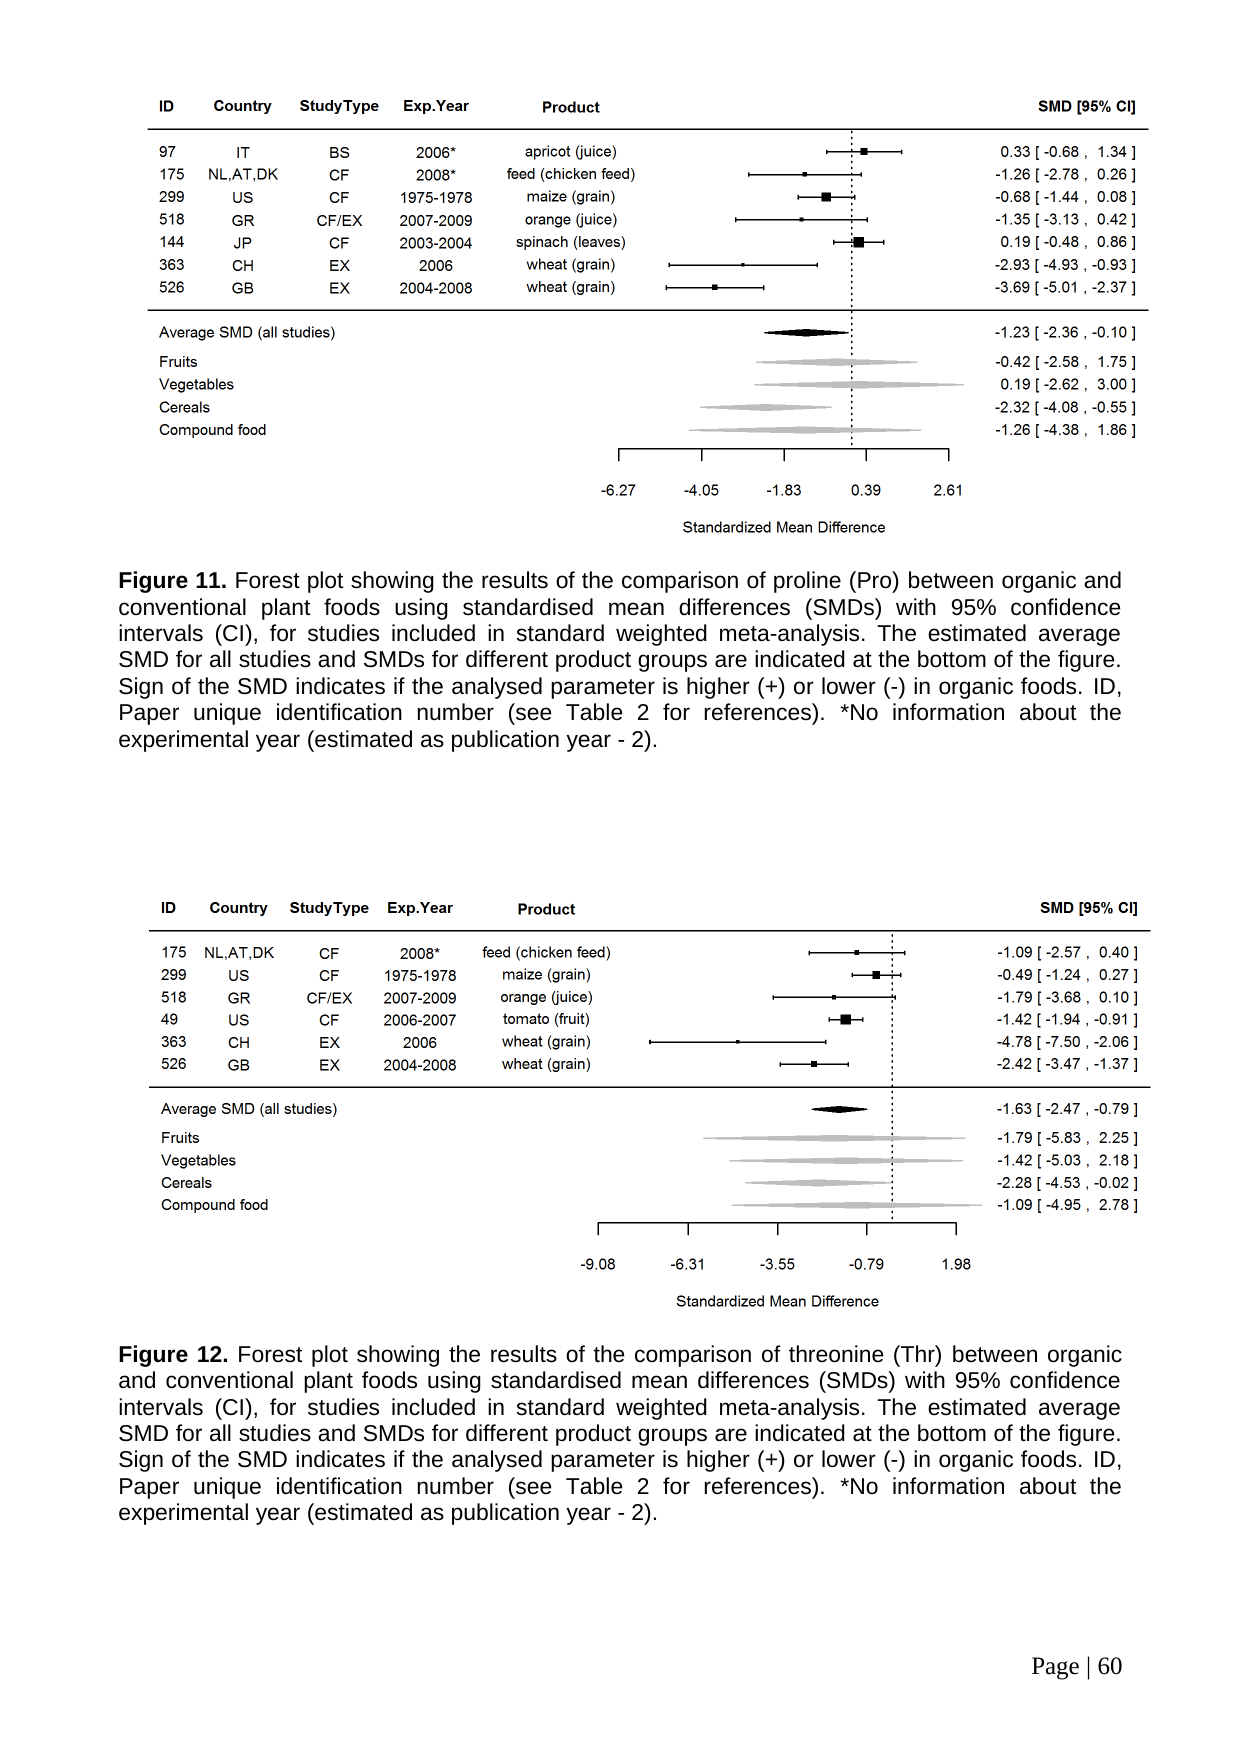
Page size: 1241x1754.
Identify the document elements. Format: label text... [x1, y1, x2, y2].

title Figure 12. Forest plot showing the results of the comparison of threonine (Thr) between organic and conventional plant foods using standardised mean differences (SMDs) with 95% confidence intervals (CI), for studies included in standard weighted meta-analysis. The estimated average SMD for all studies and SMDs for different product groups are indicated at the bottom of the figure. Sign of the SMD indicates if the analysed parameter is higher (+) or lower (-) in organic foods. ID, Paper unique identification number (see Table 2 for references). *No information about the experimental year (estimated as publication year - 2). [118, 1341, 1122, 1525]
picture [147, 887, 1153, 1321]
title Figure 11. Forest plot showing the results of the comparison of proline (Pro) between organic and conventional plant foods using standardised mean differences (SMDs) with 95% confidence intervals (CI), for studies included in standard weighted meta-analysis. The estimated average SMD for all studies and SMDs for different product groups are indicated at the bottom of the figure. Sign of the SMD indicates if the analysed parameter is higher (+) or lower (-) in organic foods. ID, Paper unique identification number (see Table 2 for references). *No information about the experimental year (estimated as publication year - 2). [118, 567, 1122, 752]
picture [147, 82, 1151, 547]
